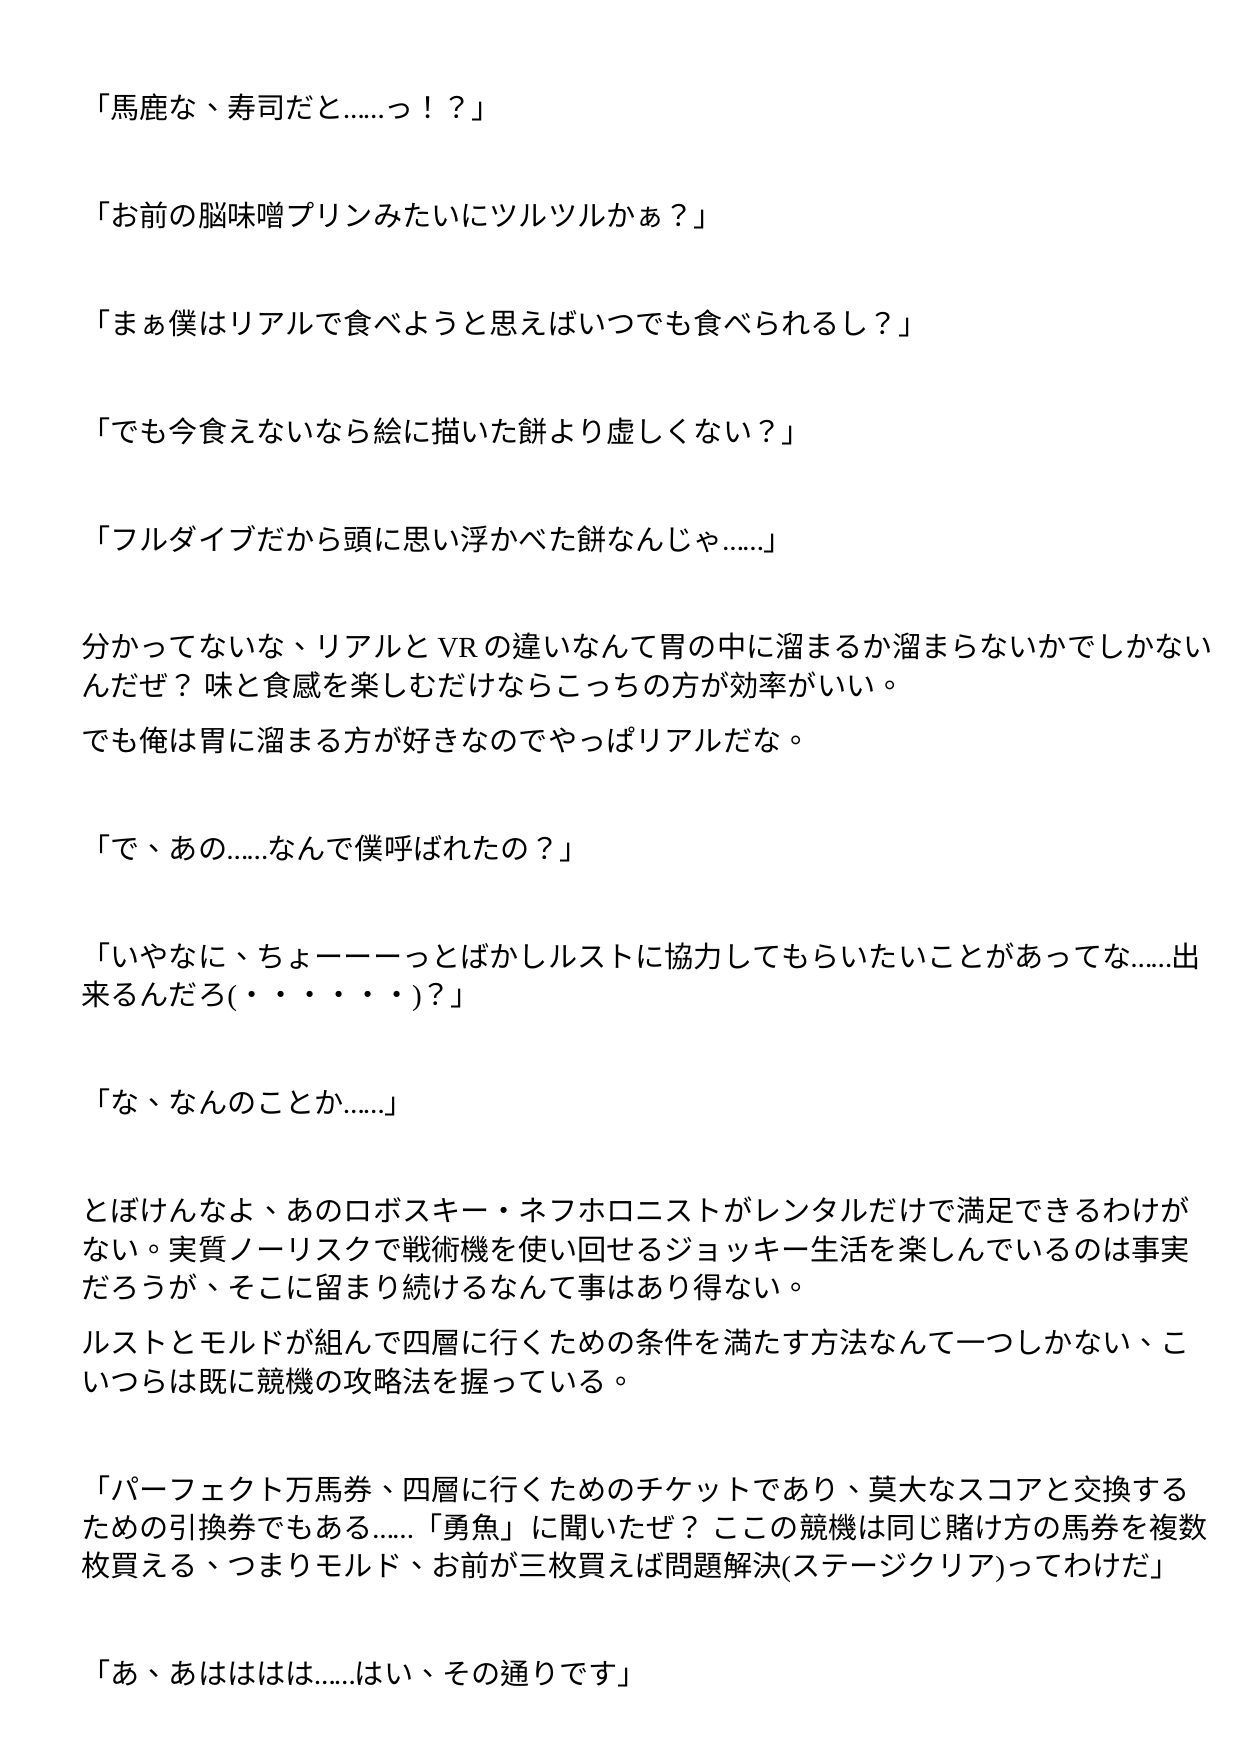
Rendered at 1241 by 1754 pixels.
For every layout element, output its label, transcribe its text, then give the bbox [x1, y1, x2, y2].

text とぼけんなよ、あのロボスキー・ネフホロニストがレンタルだけで満足できるわけがない。実質ノーリスクで戦術機を使い回せるジョッキー生活を楽しんでいるのは事実だろうが、そこに留まり続けるなんて事はあり得ない。 [81, 1193, 1215, 1306]
text ルストとモルドが組んで四層に行くための条件を満たす方法なんて一つしかない、こいつらは既に競機の攻略法を握っている。 [81, 1325, 1215, 1399]
text 「な、なんのことか……」 [81, 1085, 1215, 1121]
text 「でも今食えないなら絵に描いた餅より虚しくない？」 [81, 414, 1215, 449]
text 「パーフェクト万馬券、四層に行くためのチケットであり、莫大なスコアと交換するための引換券でもある……「勇魚」に聞いたぜ？ ここの競機は同じ賭け方の馬券を複数枚買える、つまりモルド、お前が三枚買えば問題解決(ステージクリア)ってわけだ」 [81, 1472, 1215, 1584]
text 「フルダイブだから頭に思い浮かべた餅なんじゃ……」 [81, 522, 1215, 557]
text でも俺は胃に溜まる方が好きなのでやっぱリアルだな。 [81, 723, 1215, 759]
text 「お前の脳味噌プリンみたいにツルツルかぁ？」 [81, 198, 1215, 233]
text 「いやなに、ちょーーーっとばかしルストに協力してもらいたいことがあってな……出来るんだろ(・・・・・・)？」 [81, 939, 1215, 1013]
text 分かってないな、リアルとVRの違いなんて胃の中に溜まるか溜まらないかでしかないんだぜ？ 味と食感を楽しむだけならこっちの方が効率がいい。 [81, 629, 1215, 704]
text 「あ、あはははは……はい、その通りです」 [81, 1656, 1215, 1692]
text 「馬鹿な、寿司だと……っ！？」 [81, 90, 1215, 126]
text 「まぁ僕はリアルで食べようと思えばいつでも食べられるし？」 [81, 306, 1215, 341]
text 「で、あの……なんで僕呼ばれたの？」 [81, 831, 1215, 867]
